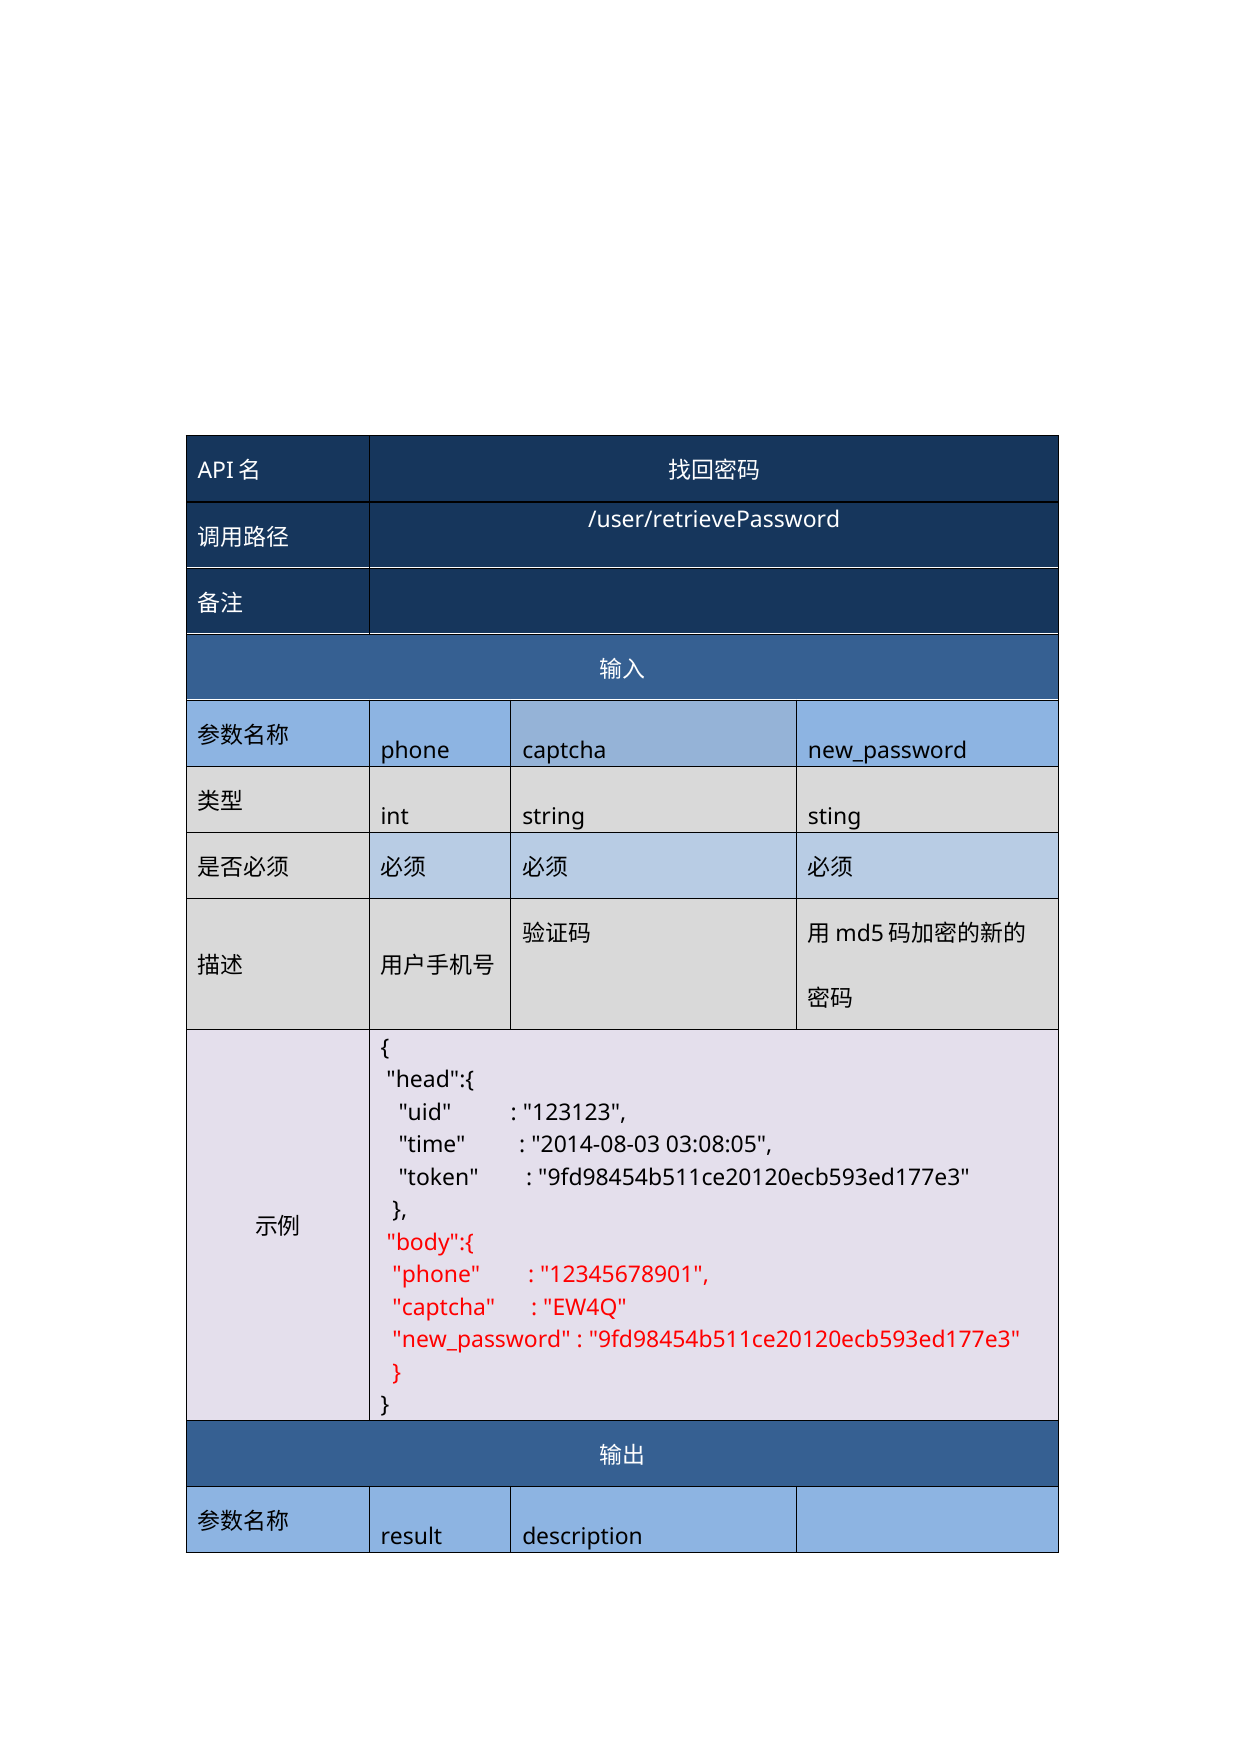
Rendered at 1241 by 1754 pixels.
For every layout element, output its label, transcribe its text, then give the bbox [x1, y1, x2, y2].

table_cell 必须 [511, 833, 796, 898]
table_cell result [370, 1487, 510, 1552]
table_cell 示例 [187, 1030, 369, 1420]
table_cell 必须 [370, 833, 510, 898]
table_cell int [370, 767, 510, 832]
table_cell 类型 [187, 767, 369, 832]
table_header 找回密码 [370, 436, 1058, 501]
table_cell sting [797, 767, 1058, 832]
table_cell 参数名称 [187, 701, 369, 766]
table_cell 调用路径 [187, 503, 369, 567]
table_cell 备注 [187, 569, 369, 633]
table_cell 必须 [797, 833, 1058, 898]
table_cell 输出 [187, 1421, 1058, 1486]
table_cell /user/retrievePassword [370, 503, 1058, 567]
table_cell [370, 569, 1058, 633]
table_header API名 [187, 436, 369, 501]
table_cell 参数名称 [187, 1487, 369, 1552]
table_cell { "head":{ "uid" : "123123", "time" : "2014-08-03 03:08:05", "token" : "9fd98454b511ce20120ecb593ed177e3" }, "body":{ "phone" : "12345678901", "captcha" : "EW4Q" "new_password" : "9fd98454b511ce20120ecb593ed177e3" } } [370, 1030, 1058, 1420]
table_cell 验证码 [511, 899, 796, 1029]
table_cell string [511, 767, 796, 832]
table_cell [797, 1487, 1058, 1552]
table_cell description [511, 1487, 796, 1552]
table_cell 用户手机号 [370, 899, 510, 1029]
table_cell 是否必须 [187, 833, 369, 898]
table_cell phone [370, 701, 510, 766]
table_cell captcha [511, 701, 796, 766]
table_cell new_password [797, 701, 1058, 766]
table_cell 描述 [187, 899, 369, 1029]
table_cell 输入 [187, 635, 1058, 699]
table_cell 用md5码加密的新的密码 [797, 899, 1058, 1029]
